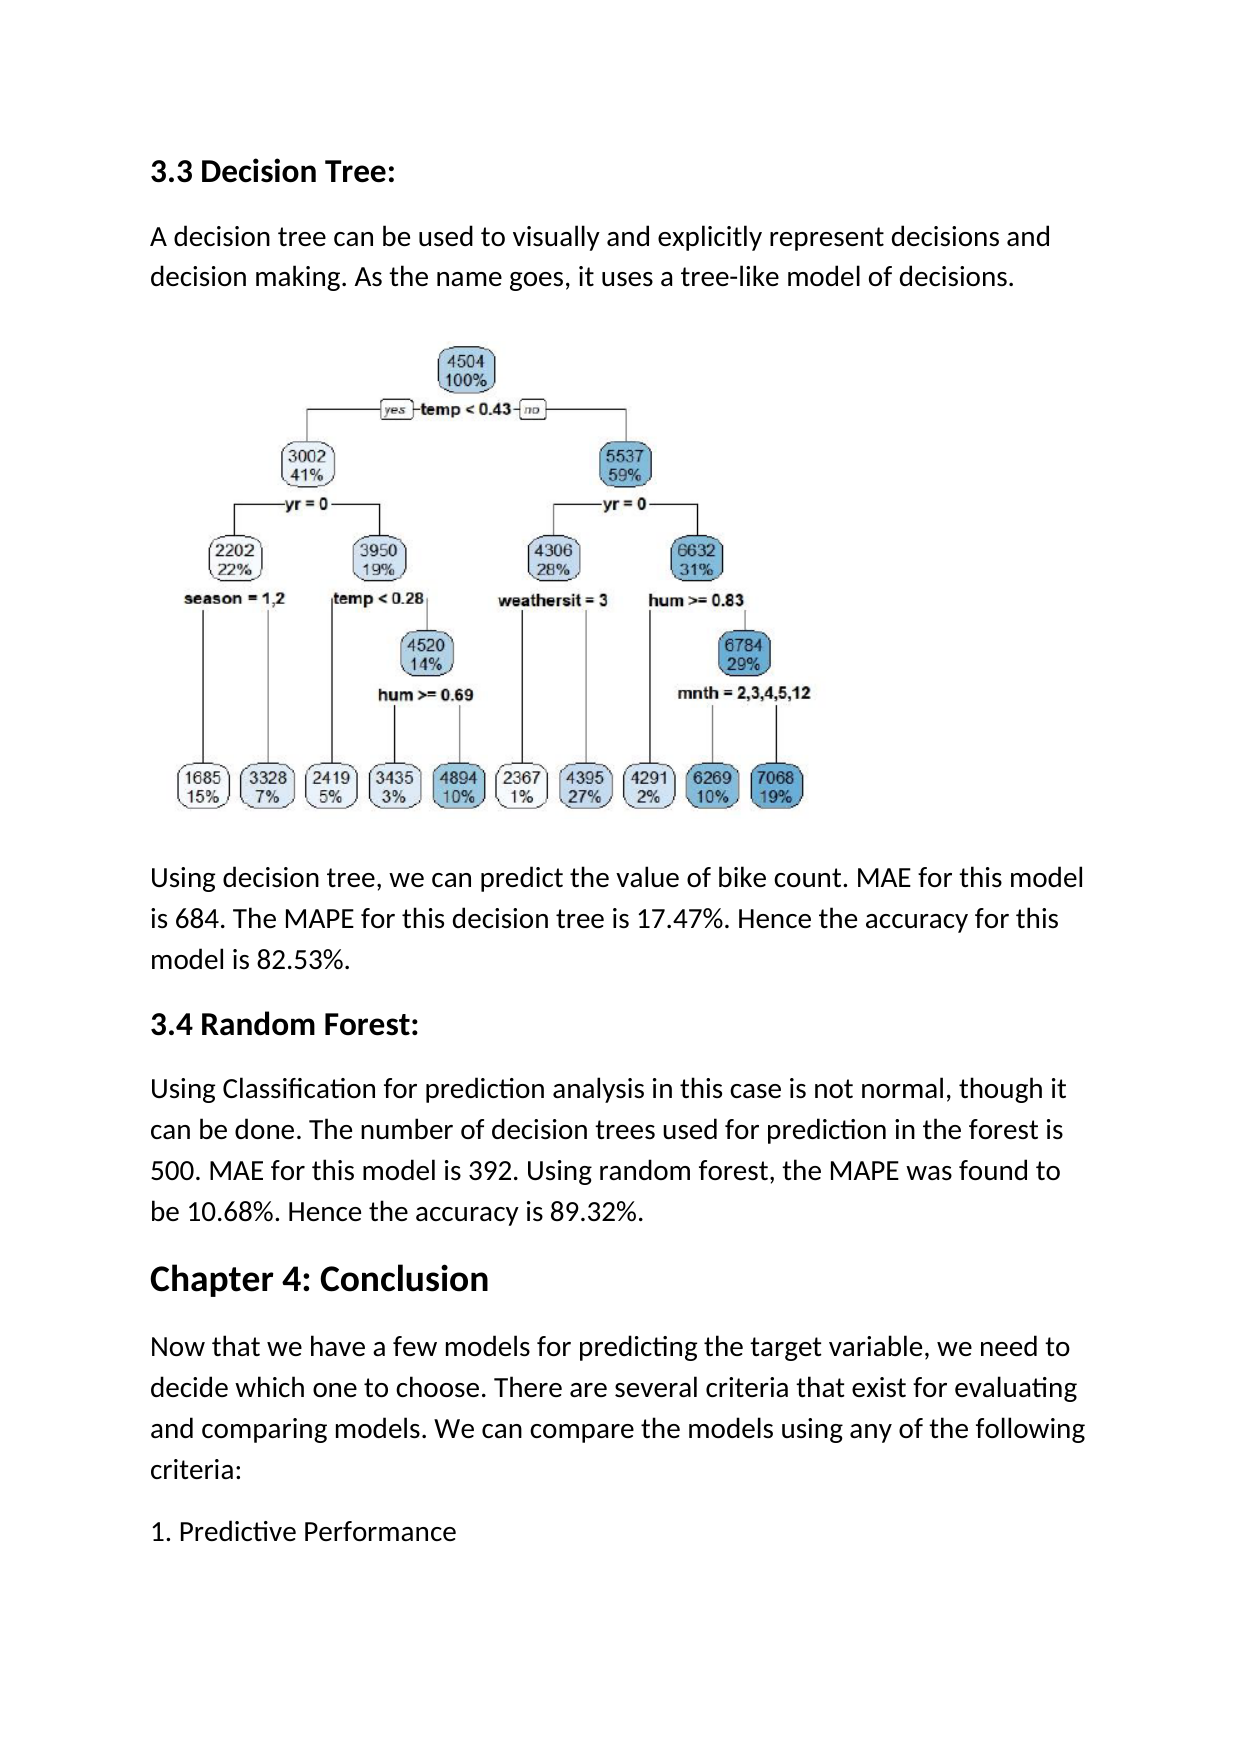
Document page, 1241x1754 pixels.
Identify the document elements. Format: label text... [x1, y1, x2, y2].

text 3.4 Random Forest: [150, 1003, 1090, 1043]
text Using Classification for prediction analysis in this case is not normal, though it can be done. The number of decision trees used for prediction in the forest is 500. MAE for this model is 392. Using random forest, the MAPE was found to be 10.68%. Hence the accuracy is 89.32%. [150, 1070, 1090, 1229]
text Now that we have a few models for predicting the target variable, we need to decide which one to choose. There are several criteria that exist for evaluating and comparing models. We can compare the models using any of the following criteria: [150, 1328, 1090, 1487]
picture [150, 320, 861, 834]
text A decision tree can be used to visually and explicitly represent decisions and decision making. As the name goes, it uses a tree-like model of decisions. [150, 218, 1090, 294]
text Using decision tree, we can predict the value of bike count. MAE for this model is 684. The MAPE for this decision tree is 17.47%. Hence the accuracy for this model is 82.53%. [150, 859, 1090, 977]
text 1. Predictive Performance [150, 1513, 1090, 1549]
text 3.3 Decision Tree: [150, 150, 1090, 191]
text Chapter 4: Conclusion [150, 1255, 1090, 1301]
